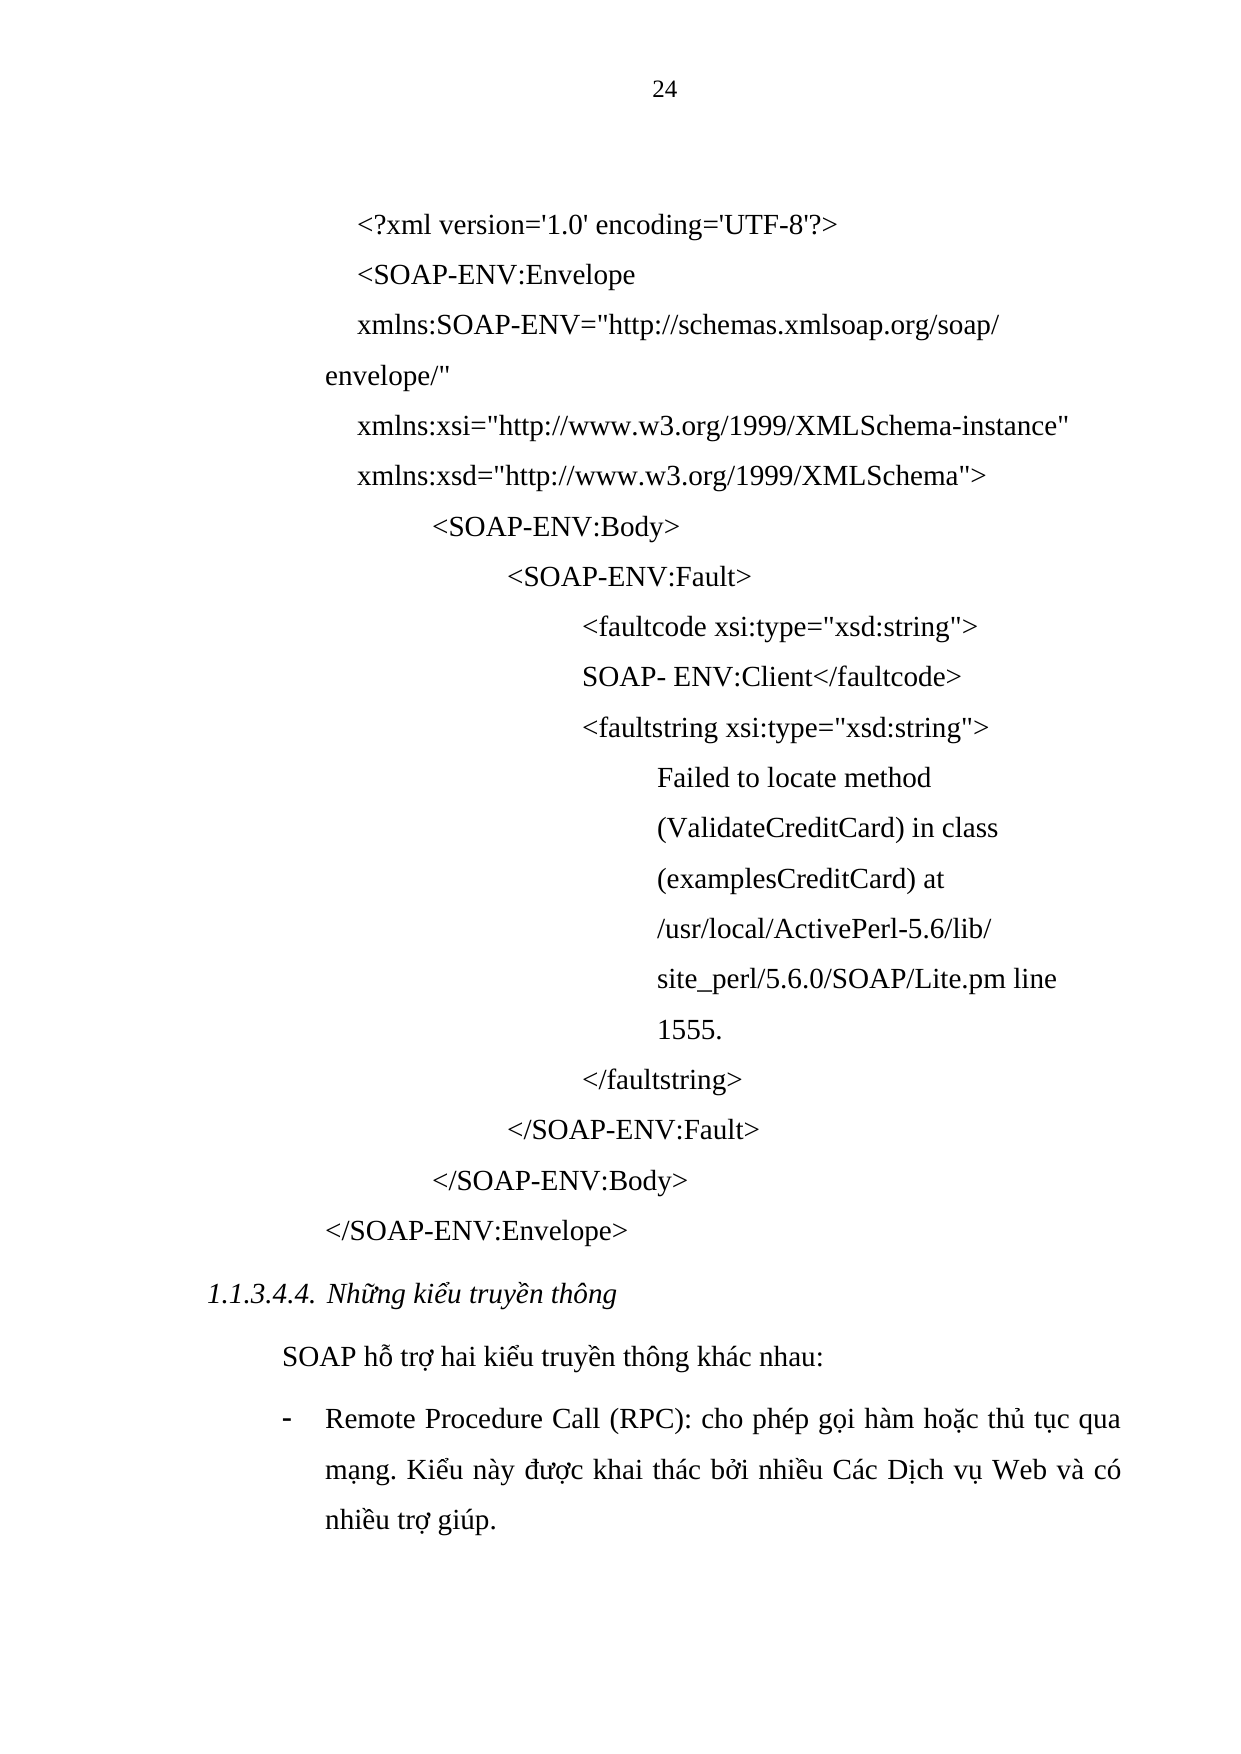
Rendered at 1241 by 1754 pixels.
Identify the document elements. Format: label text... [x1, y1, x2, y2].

list <SOAP-ENV:Envelope [325, 257, 1122, 291]
list </SOAP-ENV:Envelope> [325, 1213, 1122, 1247]
list <SOAP-ENV:Fault> [325, 559, 1122, 592]
list <faultcode xsi:type="xsd:string"> [325, 609, 1122, 643]
list <?xml version='1.0' encoding='UTF-8'?> [325, 207, 1122, 240]
list </faultstring> [325, 1062, 1122, 1096]
list <SOAP-ENV:Body> [325, 509, 1122, 542]
list xmlns:xsi="http://www.w3.org/1999/XMLSchema-instance" [325, 408, 1122, 442]
list SOAP- ENV:Client</faultcode> [550, 659, 1122, 693]
list Remote Procedure Call (RPC): cho phép gọi hàm hoặc thủ tục qua mạng. Kiểu này được khai thác bởi nhiều Các Dịch vụ Web và có nhiều trợ giúp. [282, 1401, 1122, 1536]
list </SOAP-ENV:Fault> [325, 1112, 1122, 1146]
list xmlns:xsd="http://www.w3.org/1999/XMLSchema"> [325, 458, 1122, 492]
subtitle Những kiểu truyền thông [207, 1276, 1122, 1309]
list xmlns:SOAP-ENV="http://schemas.xmlsoap.org/soap/envelope/" [325, 307, 1122, 391]
text SOAP hỗ trợ hai kiểu truyền thông khác nhau: [207, 1339, 1122, 1372]
list Failed to locate method (ValidateCreditCard) in class (examplesCreditCard) at /usr/local/ActivePerl-5.6/lib/ site_perl/5.6.0/SOAP/Lite.pm line 1555. [657, 760, 1122, 1045]
list </SOAP-ENV:Body> [325, 1163, 1122, 1196]
list <faultstring xsi:type="xsd:string"> [325, 710, 1122, 743]
